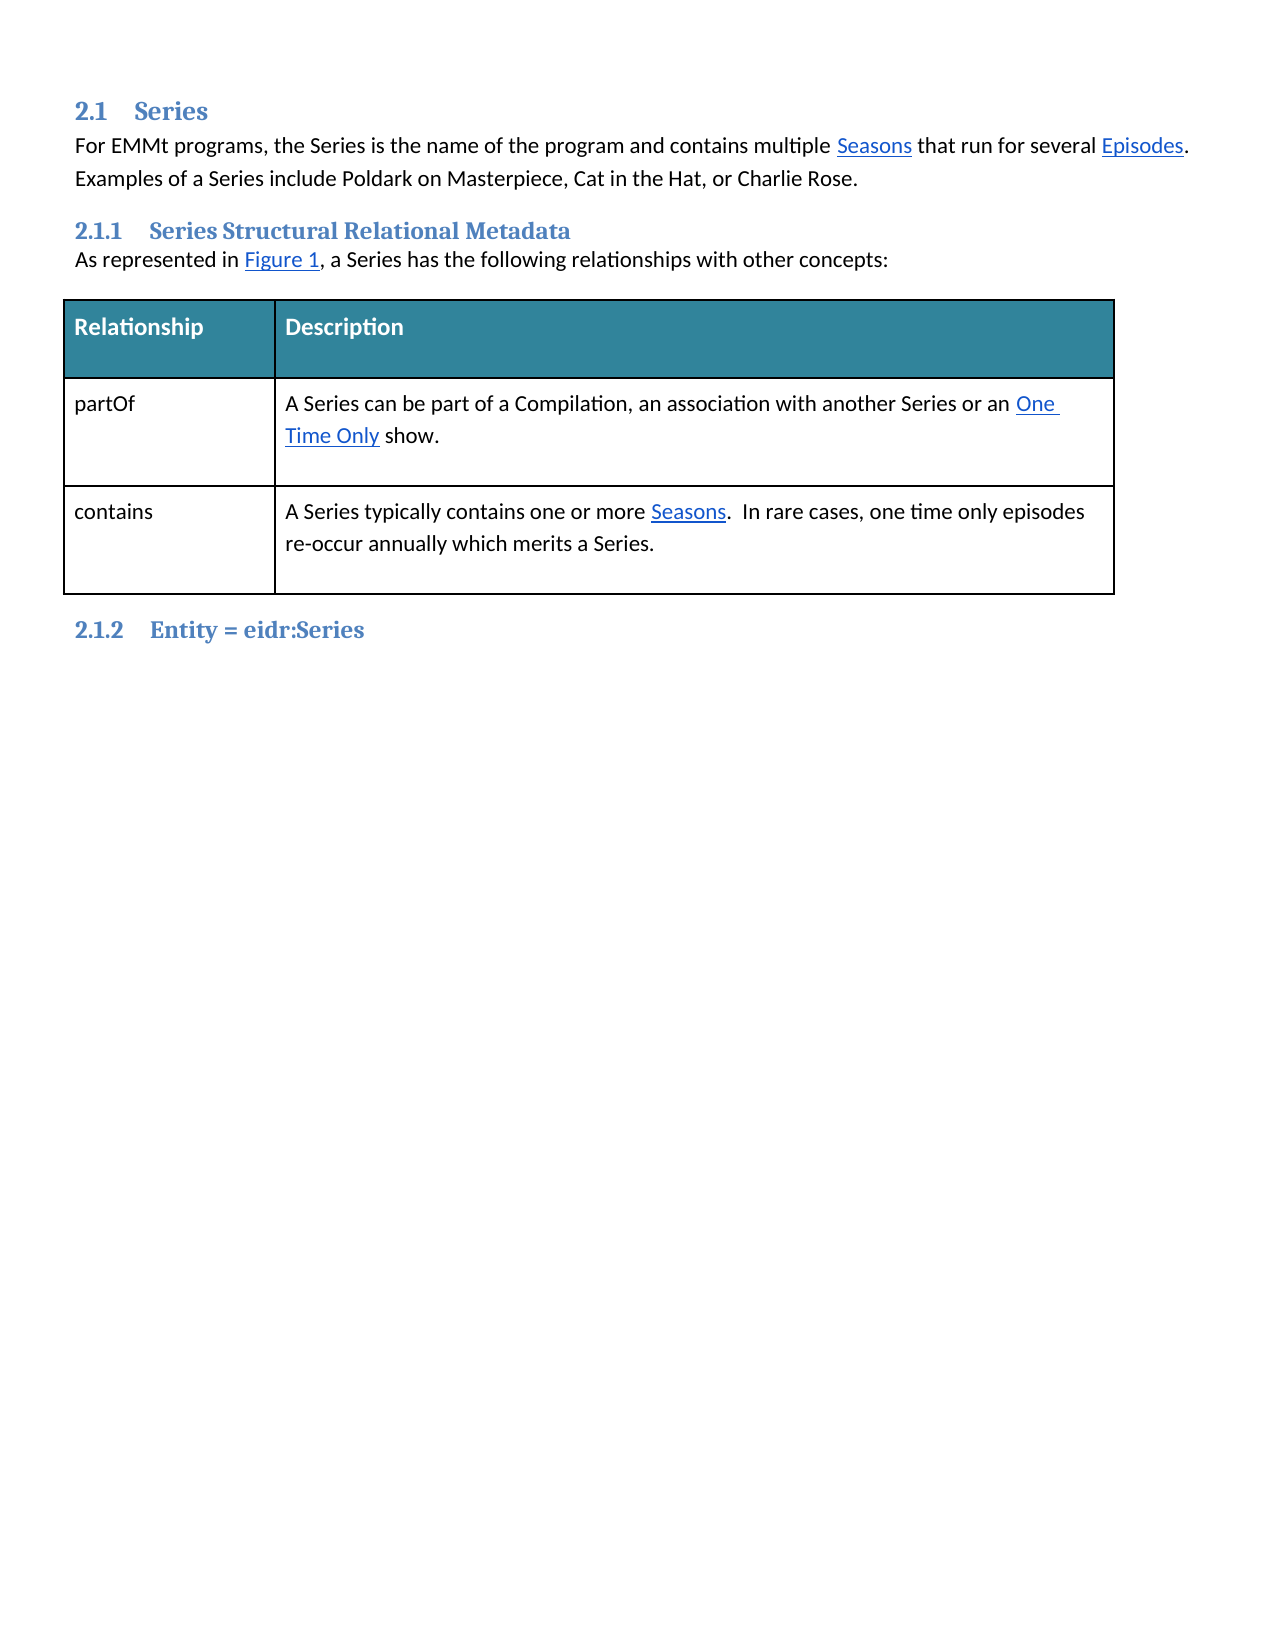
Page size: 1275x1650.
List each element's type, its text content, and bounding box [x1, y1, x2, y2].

table_cell A Series can be part of a Compilation, an association with another Series or an One Time Only show. [276, 379, 1113, 485]
table_header Description [276, 301, 1113, 377]
table_header Relationship [65, 301, 274, 377]
table_cell A Series typically contains one or more Seasons. In rare cases, one time only episodes re-occur annually which merits a Series. [276, 487, 1113, 593]
text For EMMt programs, the Series is the name of the program and contains multiple Seasons that run for several Episodes. Examples of a Series include Poldark on Masterpiece, Cat in the Hat, or Charlie Rose. [75, 132, 1200, 192]
subtitle Entity = eidr:Series [75, 616, 1200, 644]
table_cell contains [65, 487, 274, 593]
text As represented in Figure 1, a Series has the following relationships with other concepts: [75, 246, 1200, 273]
subtitle Series [75, 96, 1200, 127]
subtitle Series Structural Relational Metadata [75, 217, 1200, 246]
table_cell partOf [65, 379, 274, 485]
